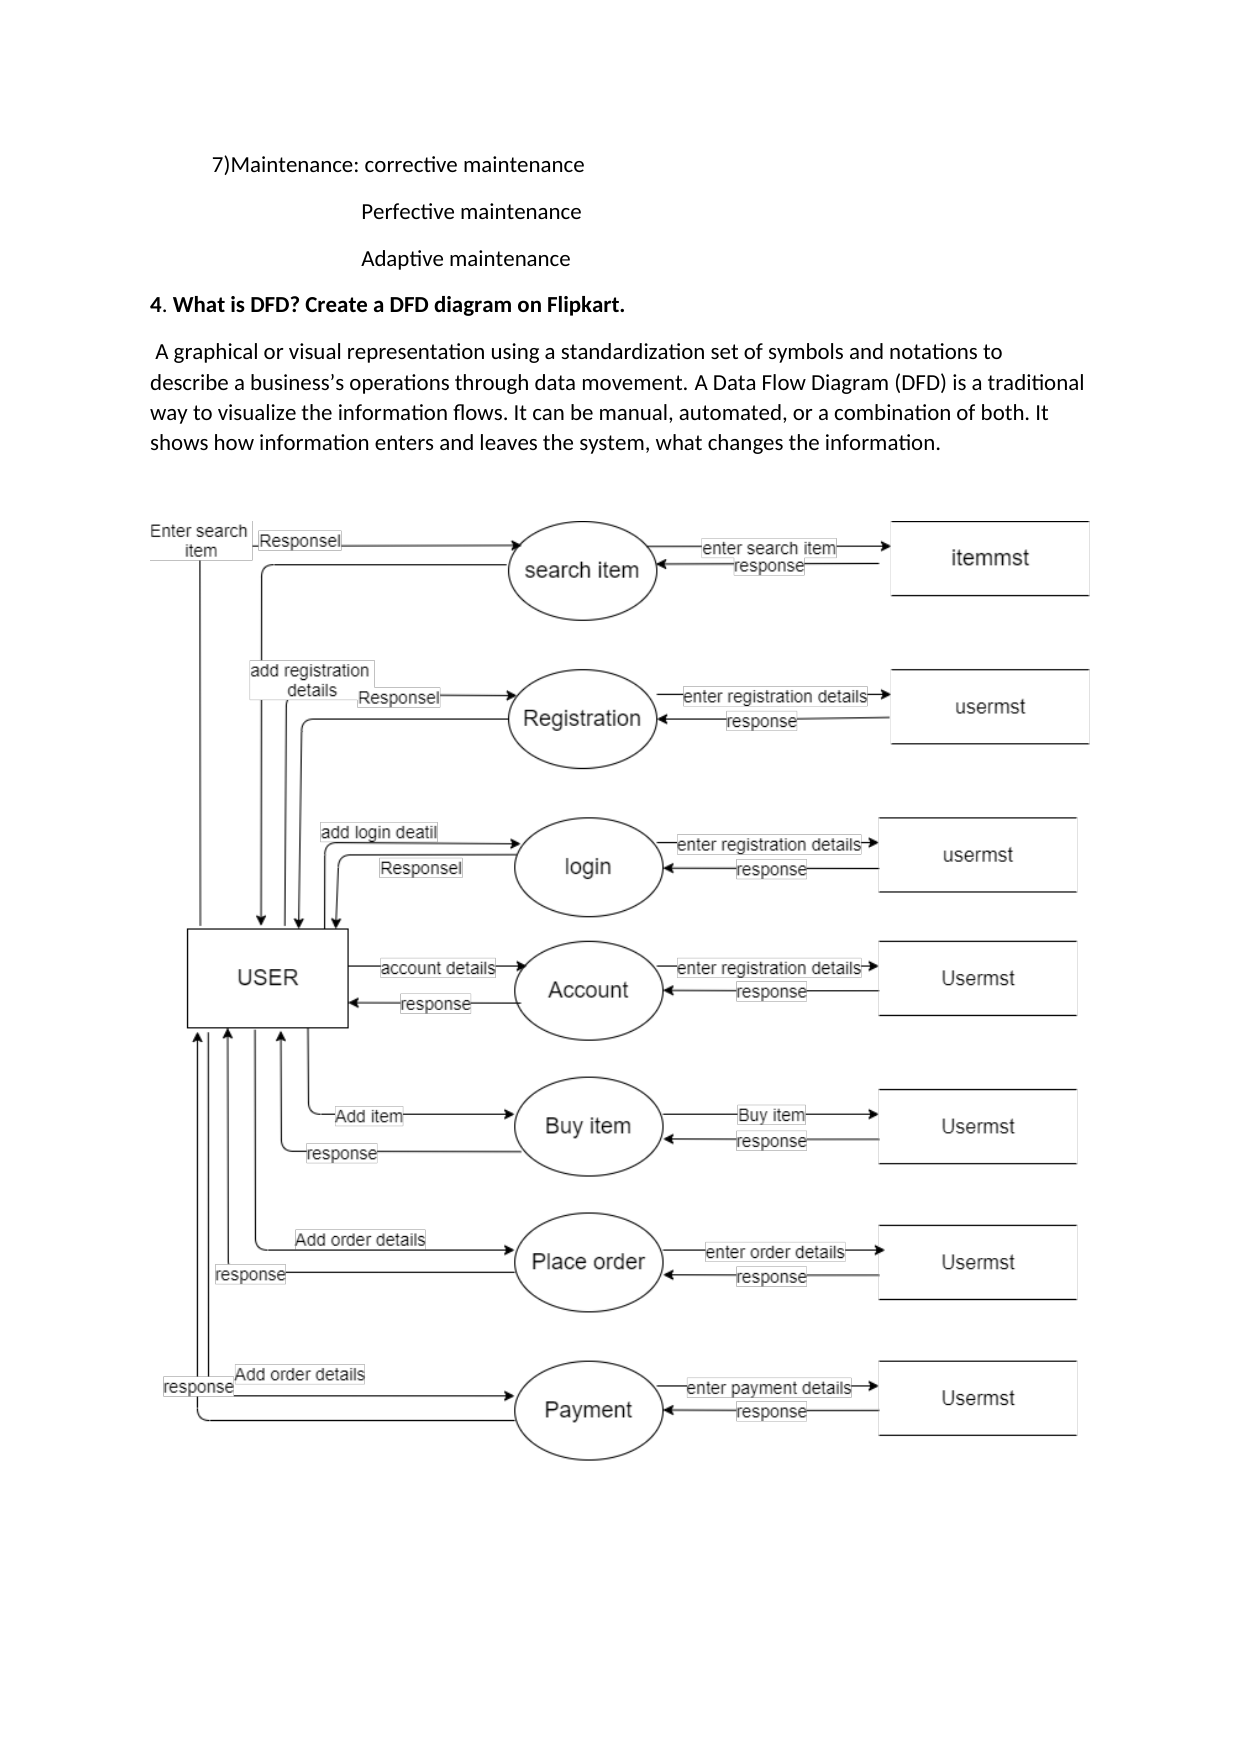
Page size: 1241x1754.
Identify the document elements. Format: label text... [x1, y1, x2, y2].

text Adaptive maintenance [150, 244, 1090, 272]
text A graphical or visual representation using a standardization set of symbols and notations to describe a business’s operations through data movement. A Data Flow Diagram (DFD) is a traditional way to visualize the information flows. It can be manual, automated, or a combination of both. It shows how information enters and leaves the system, what changes the information. [150, 337, 1090, 456]
text 4. What is DFD? Create a DFD diagram on Flipkart. [150, 291, 1090, 319]
picture [150, 521, 1091, 1462]
text 7)Maintenance: corrective maintenance [150, 150, 1090, 178]
text Perfective maintenance [150, 197, 1090, 225]
